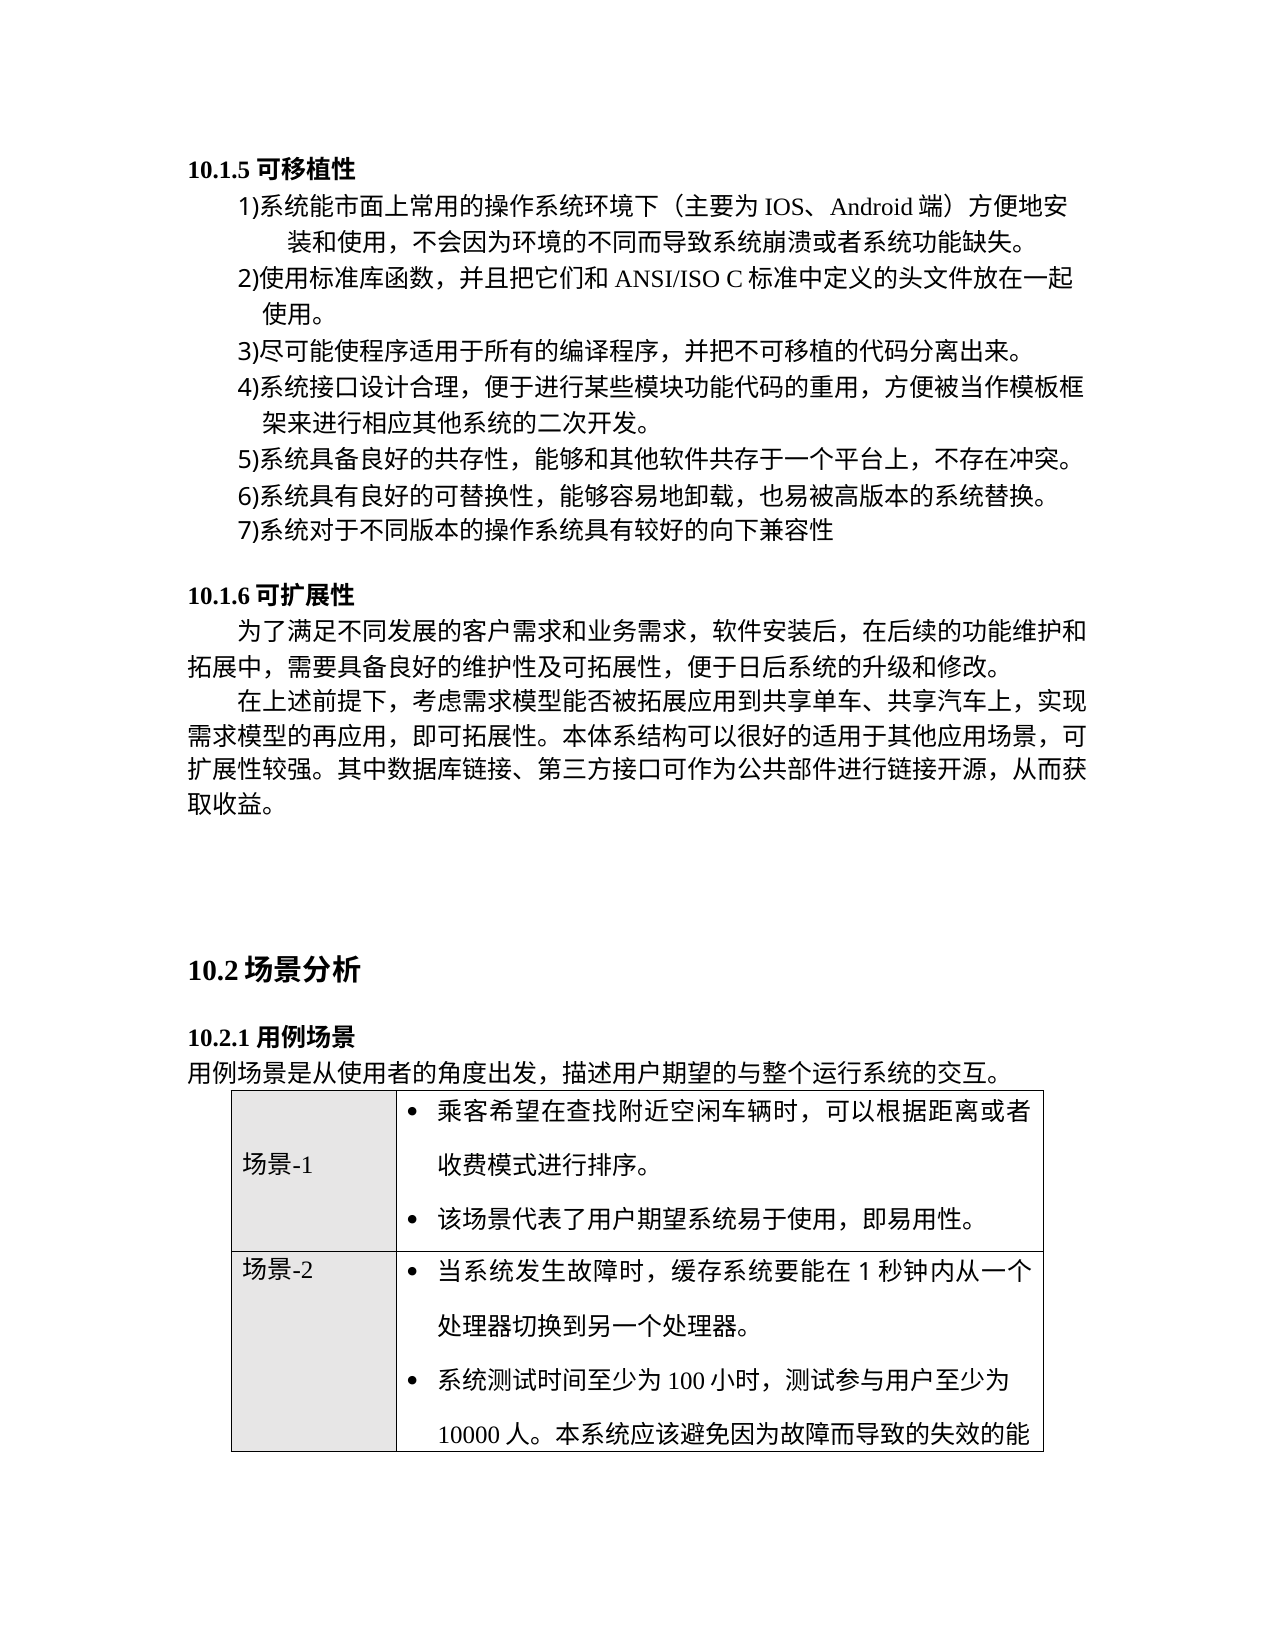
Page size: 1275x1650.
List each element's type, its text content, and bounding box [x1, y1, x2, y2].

table_cell 场景-2 [232, 1252, 396, 1451]
text 5)系统具备良好的共存性，能够和其他软件共存于一个平台上，不存在冲突。 [187, 440, 1087, 476]
text 3)尽可能使程序适用于所有的编译程序，并把不可移植的代码分离出来。 [187, 331, 1087, 367]
text 在上述前提下，考虑需求模型能否被拓展应用到共享单车、共享汽车上，实现需求模型的再应用，即可拓展性。本体系结构可以很好的适用于其他应用场景，可扩展性较强。其中数据库链接、第三方接口可作为公共部件进行链接开源，从而获取收益。 [187, 684, 1087, 820]
text 2)使用标准库函数，并且把它们和ANSI/ISO C标准中定义的头文件放在一起使用。 [237, 259, 1087, 331]
table_header 场景-1 [232, 1091, 396, 1251]
text 6)系统具有良好的可替换性，能够容易地卸载，也易被高版本的系统替换。 [187, 476, 1087, 512]
text 为了满足不同发展的客户需求和业务需求，软件安装后，在后续的功能维护和拓展中，需要具备良好的维护性及可拓展性，便于日后系统的升级和修改。 [187, 612, 1087, 684]
text 10.1.5 可移植性 [187, 150, 1087, 186]
text 7)系统对于不同版本的操作系统具有较好的向下兼容性 [187, 512, 1087, 547]
text 1)系统能市面上常用的操作系统环境下（主要为IOS、Android端）方便地安装和使用，不会因为环境的不同而导致系统崩溃或者系统功能缺失。 [237, 186, 1087, 259]
text 用例场景是从使用者的角度出发，描述用户期望的与整个运行系统的交互。 [187, 1054, 1087, 1090]
text 4)系统接口设计合理，便于进行某些模块功能代码的重用，方便被当作模板框架来进行相应其他系统的二次开发。 [237, 367, 1087, 440]
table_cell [397, 1252, 1043, 1451]
text 10.2场景分析 [187, 946, 1087, 988]
text 10.2.1 用例场景 [187, 1018, 1087, 1054]
text 10.1.6可扩展性 [187, 575, 1087, 612]
table_header 乘客希望在查找附近空闲车辆时，可以根据距离或者收费模式进行排序。 该场景代表了用户期望系统易于使用，即易用性。 [397, 1091, 1043, 1251]
